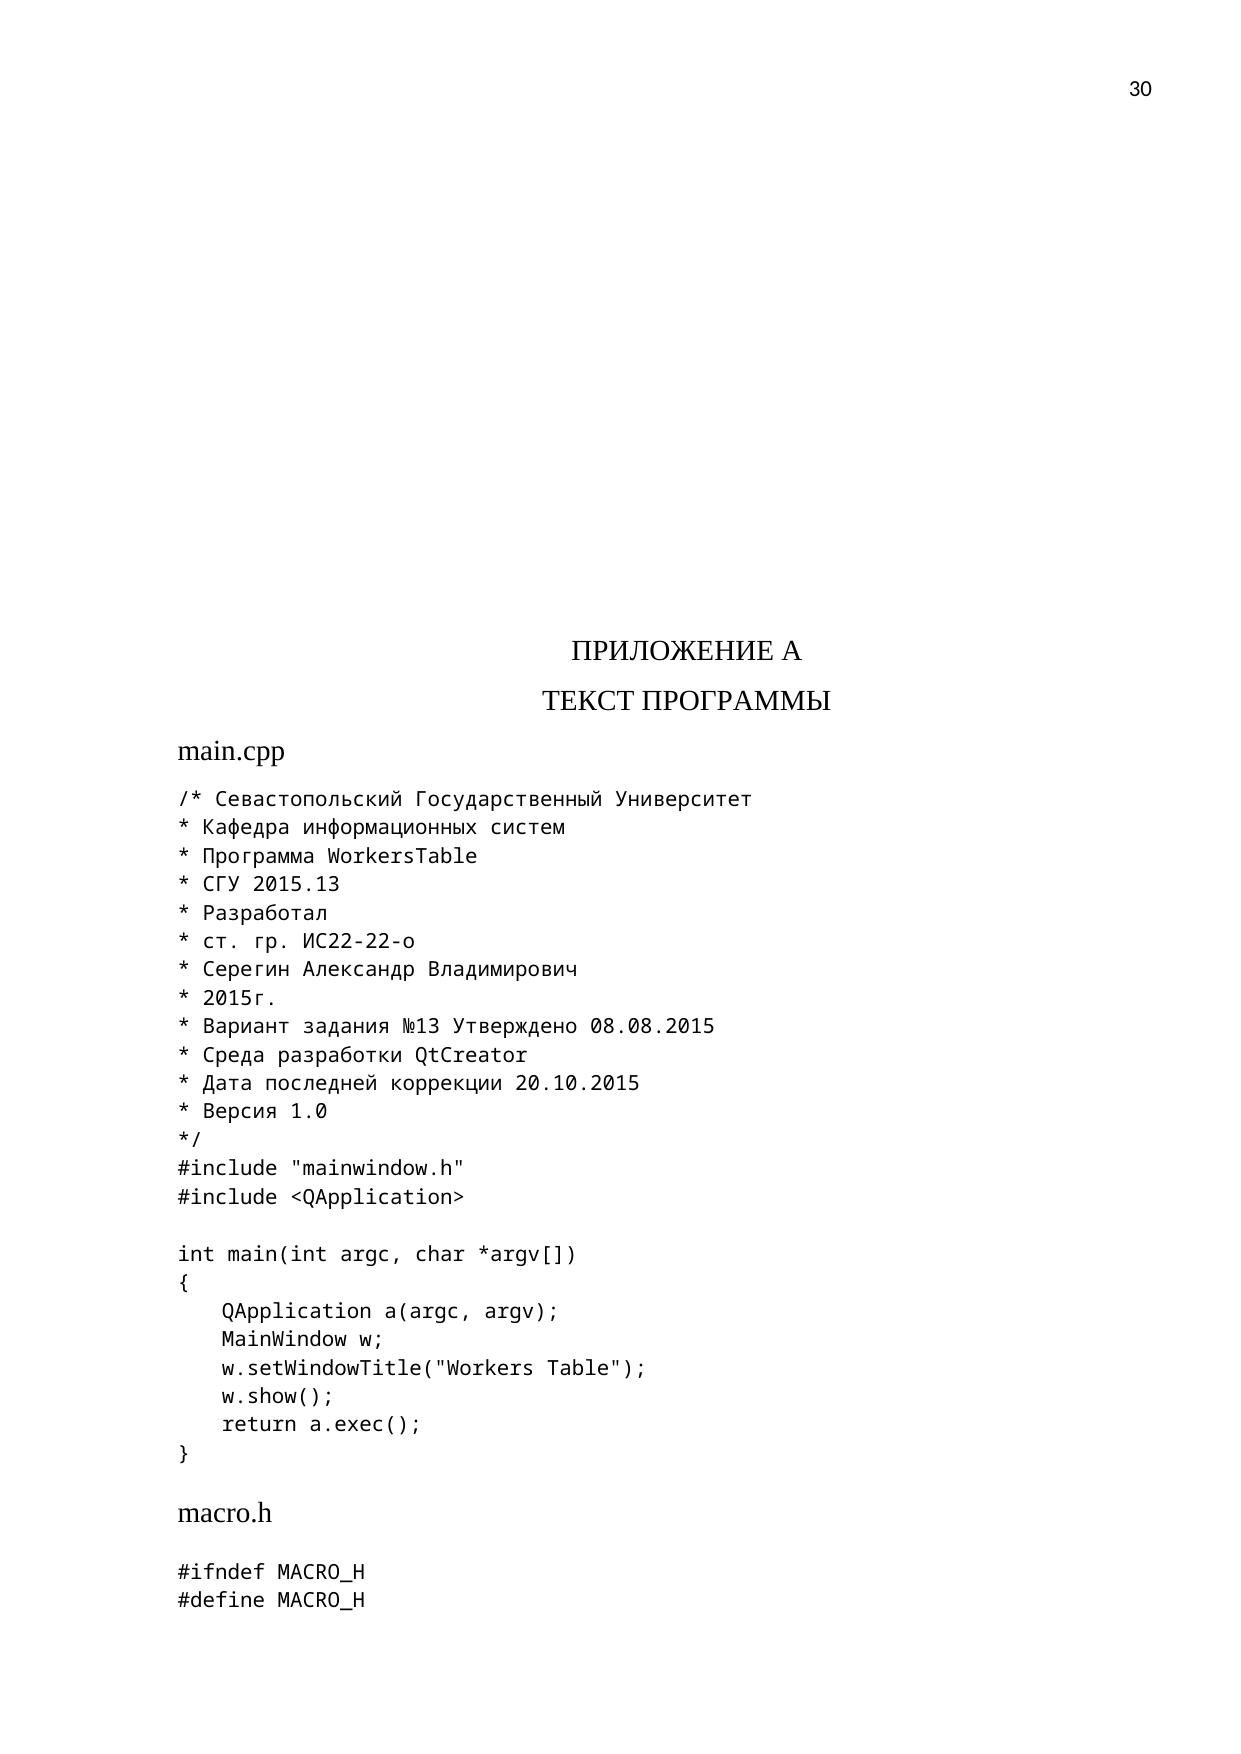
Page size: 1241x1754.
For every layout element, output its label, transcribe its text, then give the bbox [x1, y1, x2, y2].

text * Среда разработки QtCreator [177, 1040, 1152, 1068]
text #include <QApplication> [177, 1182, 1152, 1210]
text QApplication a(argc, argv); [177, 1296, 1152, 1324]
text ТЕКСТ ПРОГРАММЫ [177, 683, 1152, 717]
text return a.exec(); [177, 1409, 1152, 1438]
text * 2015г. [177, 983, 1152, 1011]
text * СГУ 2015.13 [177, 869, 1152, 898]
text int main(int argc, char *argv[]) [177, 1239, 1152, 1267]
text MainWindow w; [177, 1324, 1152, 1353]
text * Кафедра информационных систем [177, 812, 1152, 841]
text #ifndef MACRO_H [177, 1557, 1152, 1585]
text { [177, 1267, 1152, 1296]
text ПРИЛОЖЕНИЕ А [177, 633, 1152, 666]
text * ст. гр. ИС22-22-о [177, 926, 1152, 954]
text w.show(); [177, 1381, 1152, 1409]
text */ [177, 1125, 1152, 1153]
text w.setWindowTitle("Workers Table"); [177, 1353, 1152, 1381]
text * Программа WorkersTable [177, 841, 1152, 869]
text #define MACRO_H [177, 1585, 1152, 1614]
text #include "mainwindow.h" [177, 1153, 1152, 1182]
text macro.h [177, 1495, 1152, 1528]
text * Вариант задания №13 Утверждено 08.08.2015 [177, 1011, 1152, 1040]
text /* Севастопольский Государственный Университет [177, 784, 1152, 812]
text * Версия 1.0 [177, 1097, 1152, 1125]
text * Дата последней коррекции 20.10.2015 [177, 1068, 1152, 1097]
text } [177, 1438, 1152, 1466]
text * Серегин Александр Владимирович [177, 954, 1152, 983]
text main.cpp [177, 733, 1152, 767]
text * Разработал [177, 898, 1152, 926]
